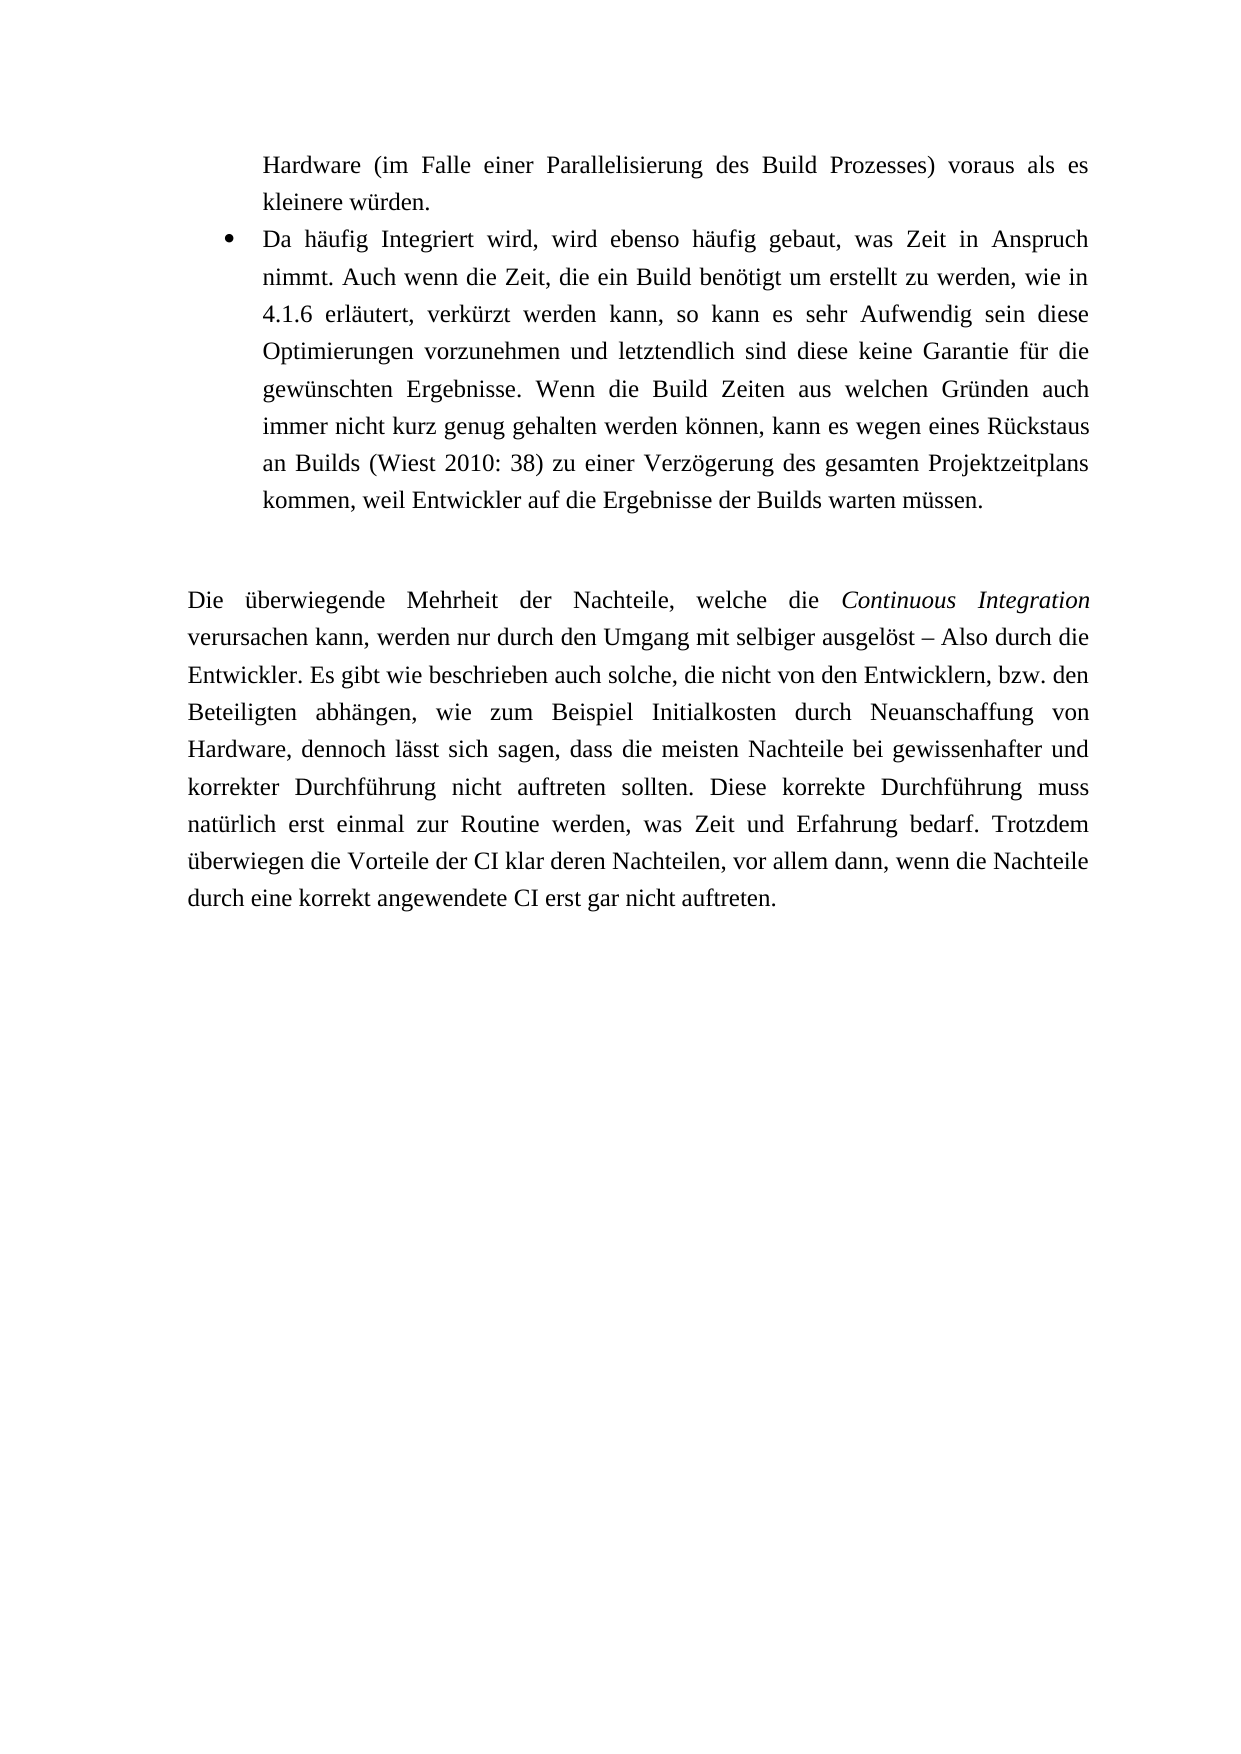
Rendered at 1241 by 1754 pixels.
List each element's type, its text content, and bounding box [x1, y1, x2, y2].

text Die überwiegende Mehrheit der Nachteile, welche die Continuous Integration verursachen kann, werden nur durch den Umgang mit selbiger ausgelöst – Also durch die Entwickler. Es gibt wie beschrieben auch solche, die nicht von den Entwicklern, bzw. den Beteiligten abhängen, wie zum Beispiel Initialkosten durch Neuanschaffung von Hardware, dennoch lässt sich sagen, dass die meisten Nachteile bei gewissenhafter und korrekter Durchführung nicht auftreten sollten. Diese korrekte Durchführung muss natürlich erst einmal zur Routine werden, was Zeit und Erfahrung bedarf. Trotzdem überwiegen die Vorteile der CI klar deren Nachteilen, vor allem dann, wenn die Nachteile durch eine korrekt angewendete CI erst gar nicht auftreten. [187, 585, 1090, 912]
list Da häufig Integriert wird, wird ebenso häufig gebaut, was Zeit in Anspruch nimmt. Auch wenn die Zeit, die ein Build benötigt um erstellt zu werden, wie in 4.1.6 erläutert, verkürzt werden kann, so kann es sehr Aufwendig sein diese Optimierungen vorzunehmen und letztendlich sind diese keine Garantie für die gewünschten Ergebnisse. Wenn die Build Zeiten aus welchen Gründen auch immer nicht kurz genug gehalten werden können, kann es wegen eines Rückstaus an Builds (Wiest 2010: 38) zu einer Verzögerung des gesamten Projektzeitplans kommen, weil Entwickler auf die Ergebnisse der Builds warten müssen. [225, 224, 1090, 514]
